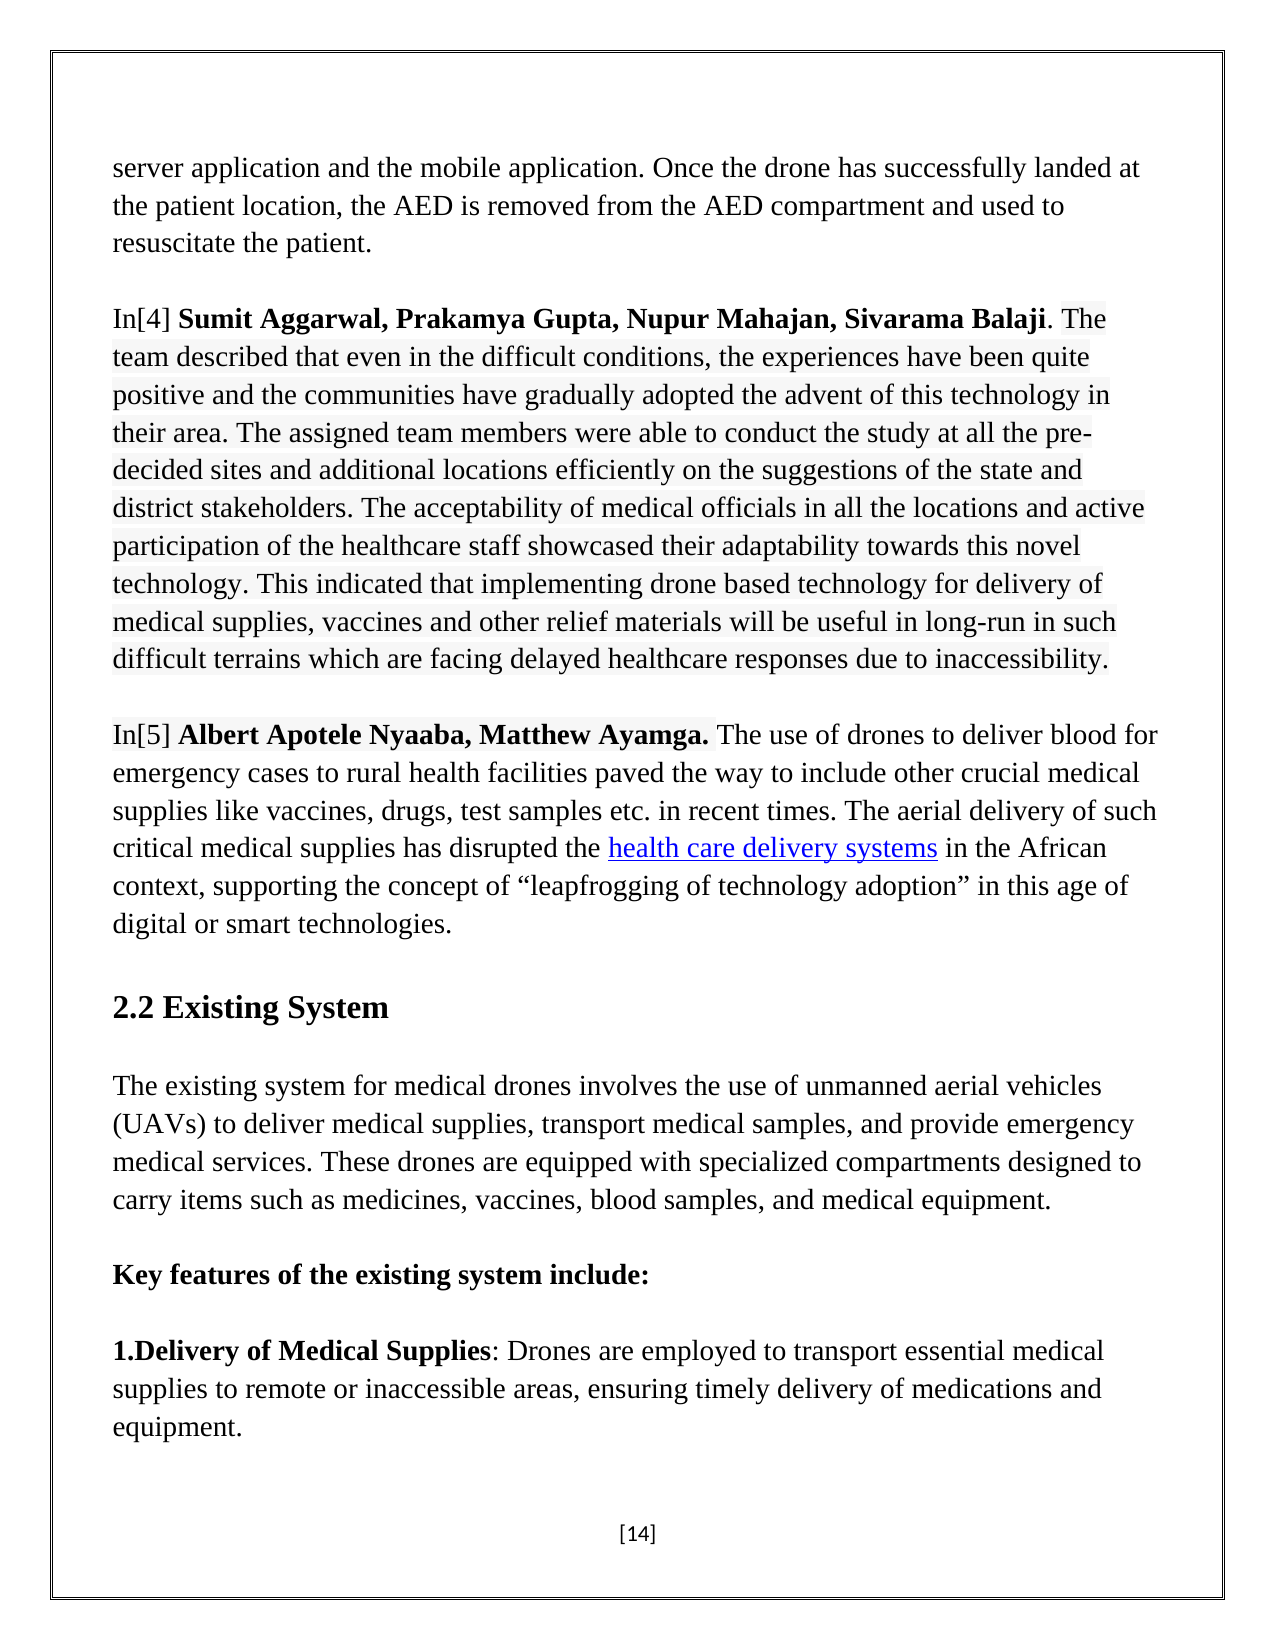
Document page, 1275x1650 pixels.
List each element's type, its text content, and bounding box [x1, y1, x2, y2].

text server application and the mobile application. Once the drone has successfully landed at the patient location, the AED is removed from the AED compartment and used to resuscitate the patient. [112, 150, 1163, 259]
text In[4] Sumit Aggarwal, Prakamya Gupta, Nupur Mahajan, Sivarama Balaji. The team described that even in the difficult conditions, the experiences have been quite positive and the communities have gradually adopted the advent of this technology in their area. The assigned team members were able to conduct the study at all the pre-decided sites and additional locations efficiently on the suggestions of the state and district stakeholders. The acceptability of medical officials in all the locations and active participation of the healthcare staff showcased their adaptability towards this novel technology. This indicated that implementing drone based technology for delivery of medical supplies, vaccines and other relief materials will be useful in long-run in such difficult terrains which are facing delayed healthcare responses due to inaccessibility. [112, 301, 1163, 675]
text In[5] Albert Apotele Nyaaba, Matthew Ayamga. The use of drones to deliver blood for emergency cases to rural health facilities paved the way to include other crucial medical supplies like vaccines, drugs, test samples etc. in recent times. The aerial delivery of such critical medical supplies has disrupted the health care delivery systems in the African context, supporting the concept of “leapfrogging of technology adoption” in this age of digital or smart technologies. [112, 717, 1163, 940]
text 2.2 Existing System [112, 987, 1163, 1026]
text 1.Delivery of Medical Supplies: Drones are employed to transport essential medical supplies to remote or inaccessible areas, ensuring timely delivery of medications and equipment. [112, 1333, 1163, 1442]
text Key features of the existing system include: [112, 1257, 1163, 1291]
text The existing system for medical drones involves the use of unmanned aerial vehicles (UAVs) to deliver medical supplies, transport medical samples, and provide emergency medical services. These drones are equipped with specialized compartments designed to carry items such as medicines, vaccines, blood samples, and medical equipment. [112, 1068, 1163, 1215]
